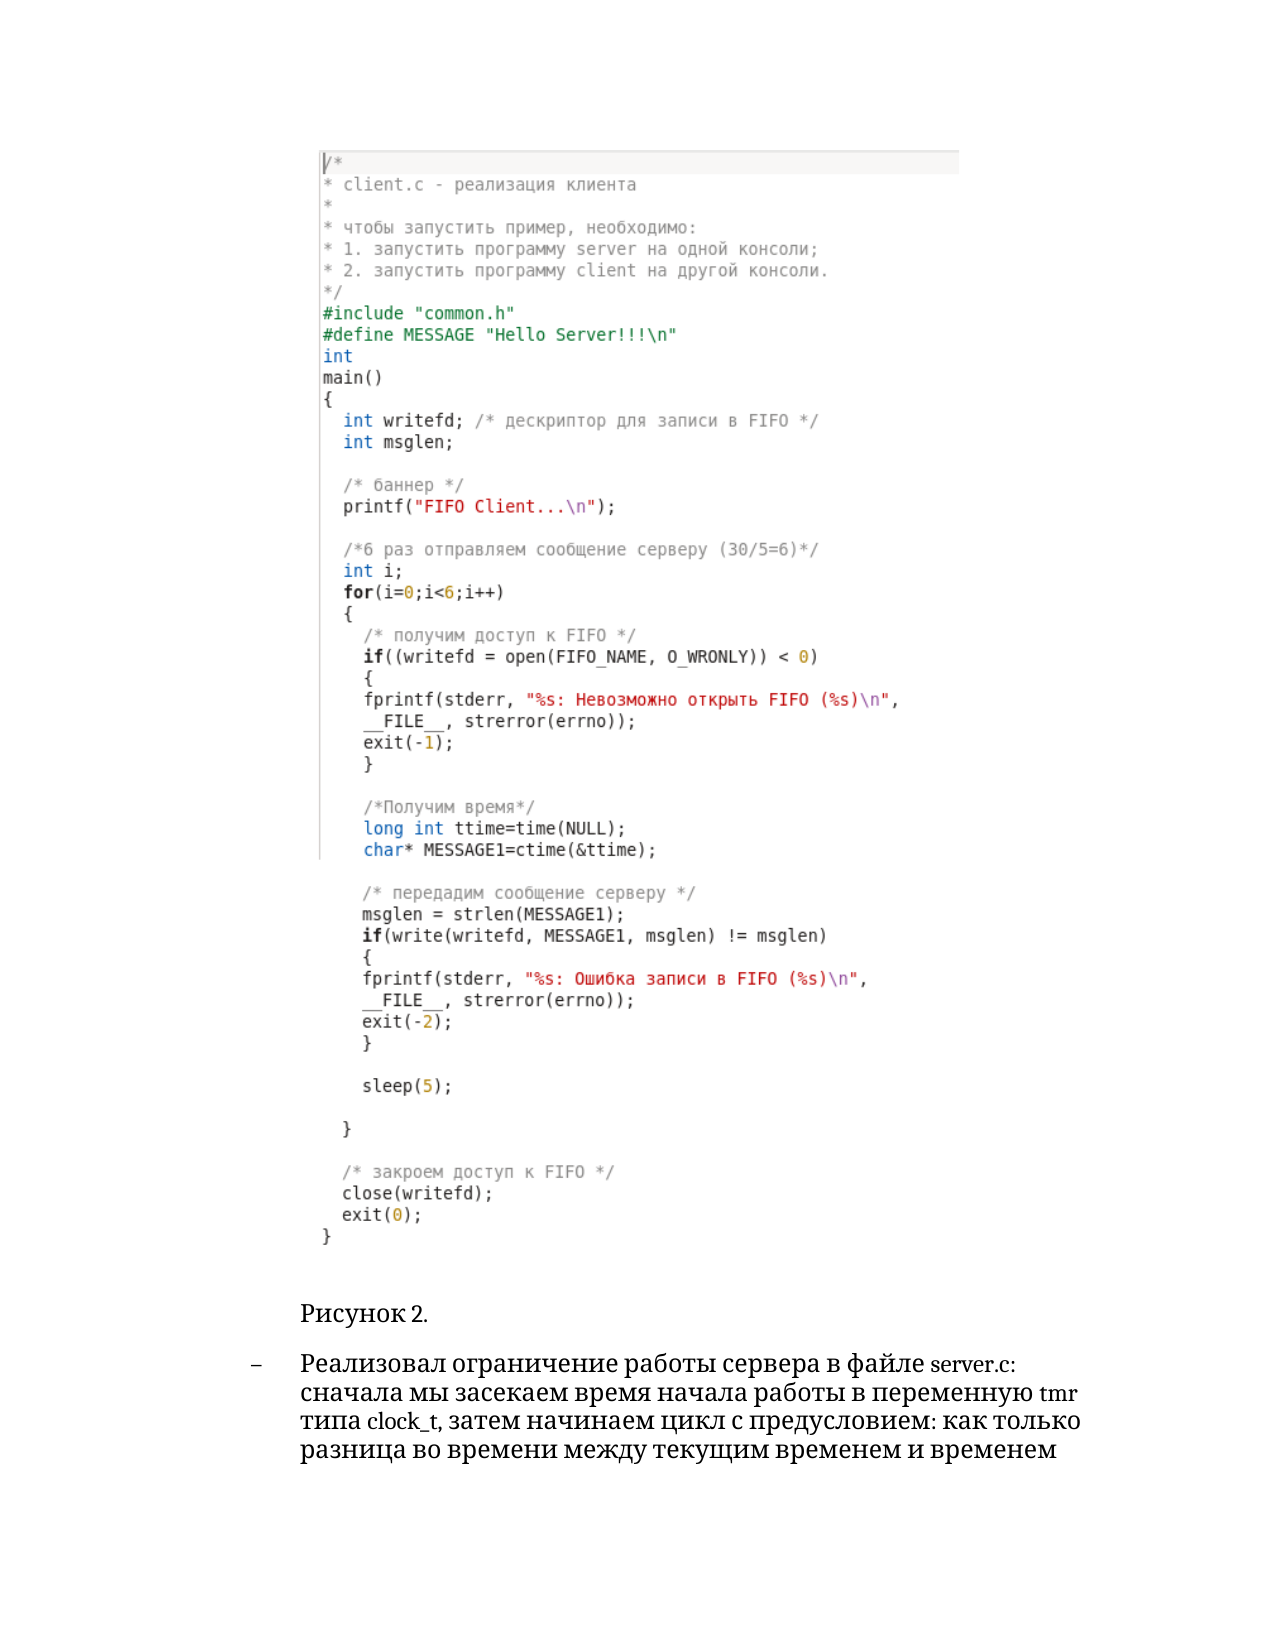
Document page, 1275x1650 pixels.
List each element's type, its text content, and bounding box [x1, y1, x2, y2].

picture [318, 150, 960, 1274]
list Рисунок 2. [250, 1300, 1125, 1329]
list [250, 1350, 1125, 1465]
